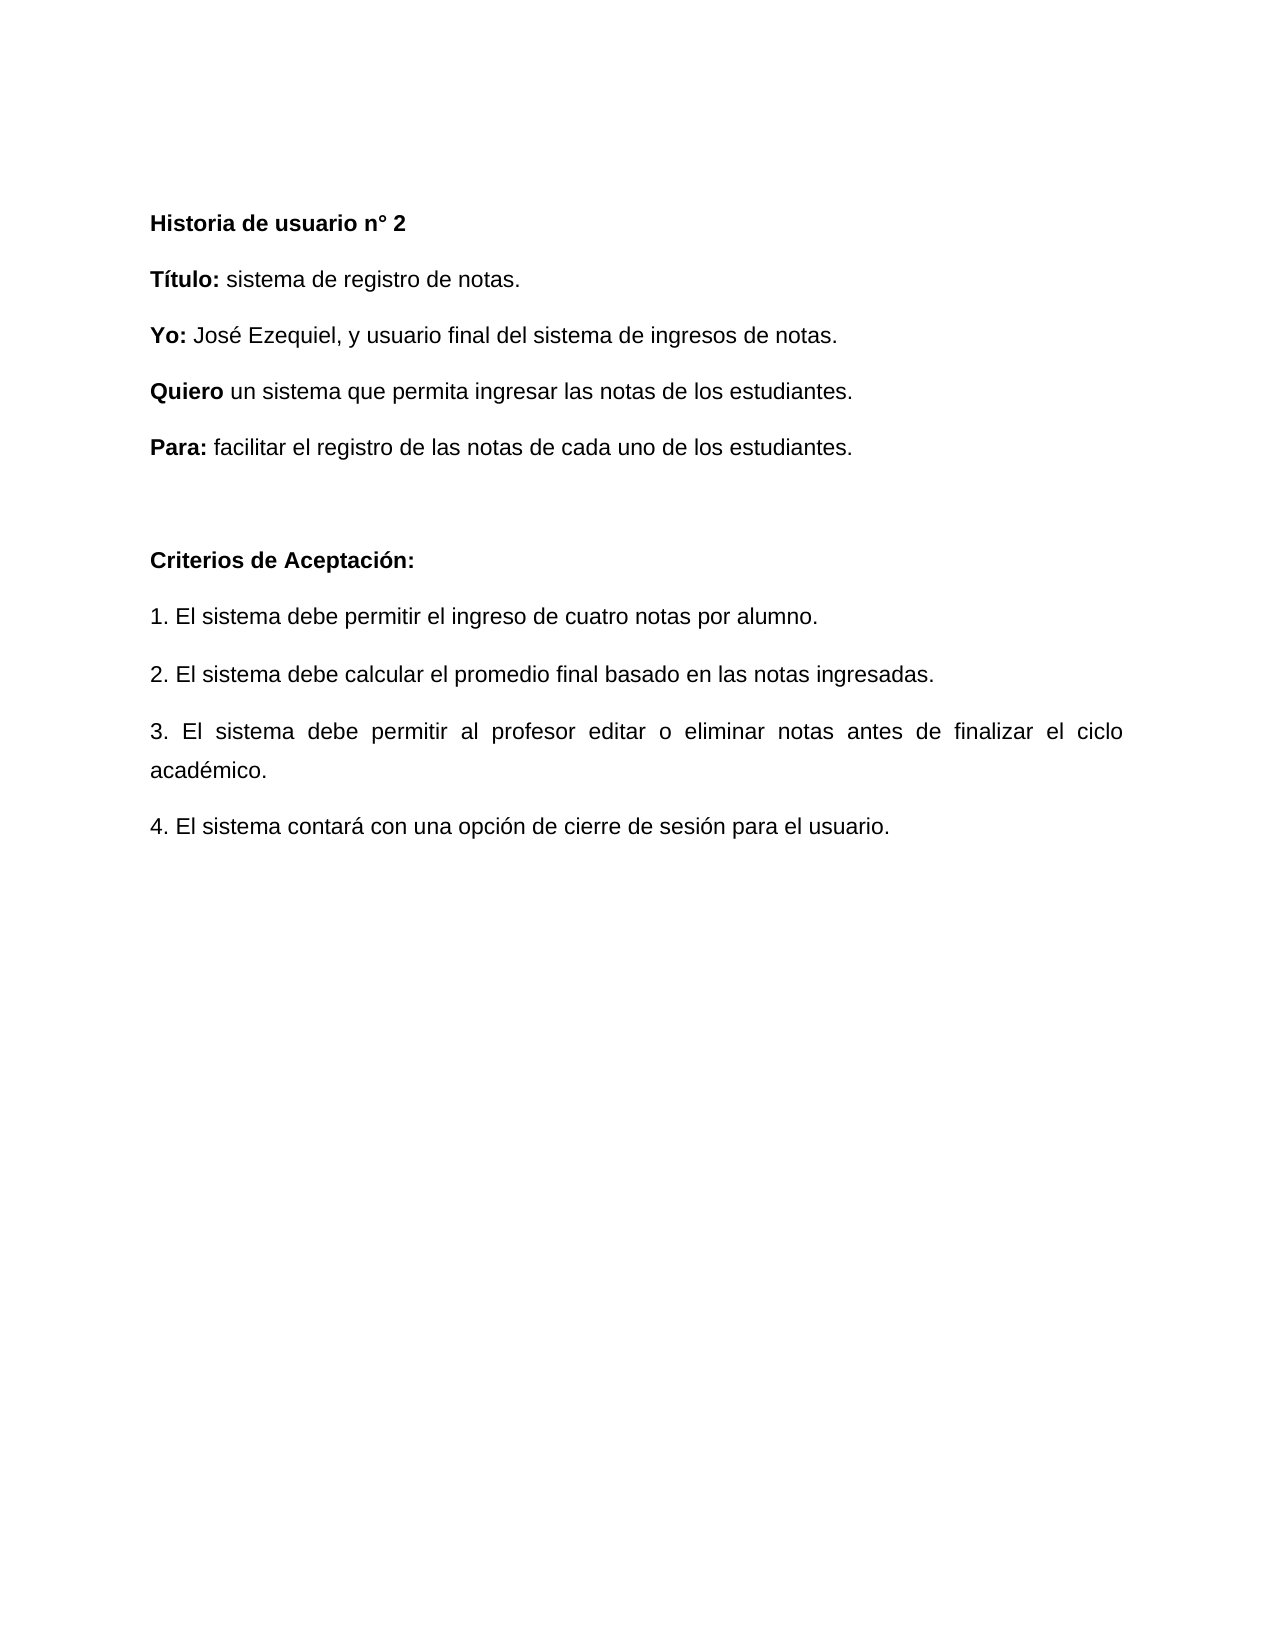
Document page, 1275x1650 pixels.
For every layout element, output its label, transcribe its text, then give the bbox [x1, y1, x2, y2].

text Criterios de Aceptación: [150, 547, 1125, 573]
text Yo: José Ezequiel, y usuario final del sistema de ingresos de notas. [150, 322, 1125, 348]
text Quiero un sistema que permita ingresar las notas de los estudiantes. [150, 378, 1125, 404]
text 3. El sistema debe permitir al profesor editar o eliminar notas antes de finalizar el ciclo académico. [150, 718, 1125, 783]
text 1. El sistema debe permitir el ingreso de cuatro notas por alumno. [150, 603, 1125, 629]
text Historia de usuario n° 2 [150, 210, 1125, 236]
text Título: sistema de registro de notas. [150, 266, 1125, 292]
text 4. El sistema contará con una opción de cierre de sesión para el usuario. [150, 813, 1125, 839]
text Para: facilitar el registro de las notas de cada uno de los estudiantes. [150, 434, 1125, 461]
text 2. El sistema debe calcular el promedio final basado en las notas ingresadas. [150, 661, 1125, 688]
